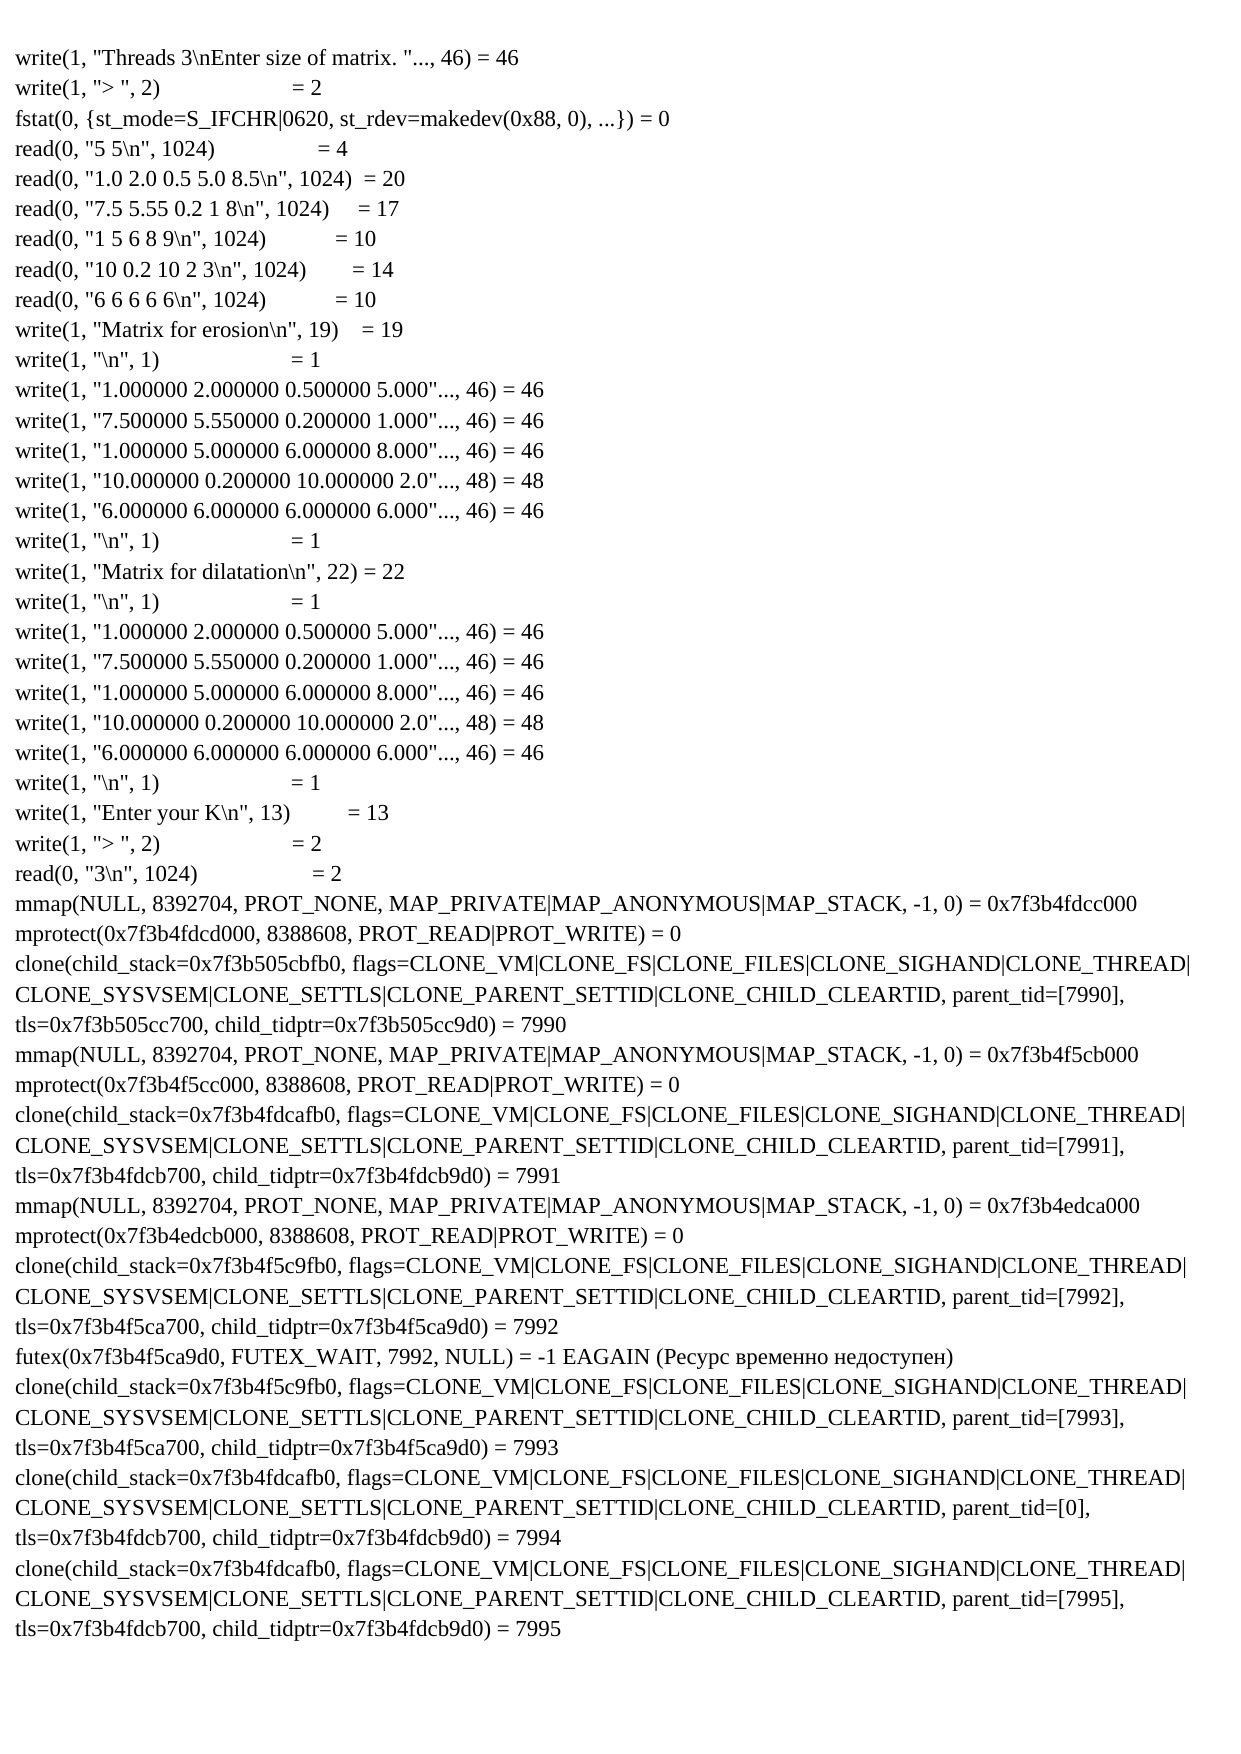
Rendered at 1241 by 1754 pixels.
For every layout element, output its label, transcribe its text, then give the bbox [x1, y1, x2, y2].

text clone(child_stack=0x7f3b4f5c9fb0, flags=CLONE_VM|CLONE_FS|CLONE_FILES|CLONE_SIGHAND|CLONE_THREAD|CLONE_SYSVSEM|CLONE_SETTLS|CLONE_PARENT_SETTID|CLONE_CHILD_CLEARTID, parent_tid=[7993], tls=0x7f3b4f5ca700, child_tidptr=0x7f3b4f5ca9d0) = 7993 [15, 1373, 1210, 1460]
text write(1, "\n", 1) = 1 [15, 346, 1210, 373]
text write(1, "6.000000 6.000000 6.000000 6.000"..., 46) = 46 [15, 739, 1210, 765]
text write(1, "1.000000 5.000000 6.000000 8.000"..., 46) = 46 [15, 437, 1210, 463]
text read(0, "10 0.2 10 2 3\n", 1024) = 14 [15, 256, 1210, 282]
text clone(child_stack=0x7f3b4fdcafb0, flags=CLONE_VM|CLONE_FS|CLONE_FILES|CLONE_SIGHAND|CLONE_THREAD|CLONE_SYSVSEM|CLONE_SETTLS|CLONE_PARENT_SETTID|CLONE_CHILD_CLEARTID, parent_tid=[7991], tls=0x7f3b4fdcb700, child_tidptr=0x7f3b4fdcb9d0) = 7991 [15, 1102, 1210, 1188]
text fstat(0, {st_mode=S_IFCHR|0620, st_rdev=makedev(0x88, 0), ...}) = 0 [15, 105, 1210, 131]
text write(1, "7.500000 5.550000 0.200000 1.000"..., 46) = 46 [15, 648, 1210, 675]
text clone(child_stack=0x7f3b4fdcafb0, flags=CLONE_VM|CLONE_FS|CLONE_FILES|CLONE_SIGHAND|CLONE_THREAD|CLONE_SYSVSEM|CLONE_SETTLS|CLONE_PARENT_SETTID|CLONE_CHILD_CLEARTID, parent_tid=[7995], tls=0x7f3b4fdcb700, child_tidptr=0x7f3b4fdcb9d0) = 7995 [15, 1555, 1210, 1641]
text read(0, "1 5 6 8 9\n", 1024) = 10 [15, 226, 1210, 252]
text clone(child_stack=0x7f3b505cbfb0, flags=CLONE_VM|CLONE_FS|CLONE_FILES|CLONE_SIGHAND|CLONE_THREAD|CLONE_SYSVSEM|CLONE_SETTLS|CLONE_PARENT_SETTID|CLONE_CHILD_CLEARTID, parent_tid=[7990], tls=0x7f3b505cc700, child_tidptr=0x7f3b505cc9d0) = 7990 [15, 951, 1210, 1037]
text read(0, "3\n", 1024) = 2 [15, 860, 1210, 886]
text write(1, "10.000000 0.200000 10.000000 2.0"..., 48) = 48 [15, 467, 1210, 493]
text write(1, "10.000000 0.200000 10.000000 2.0"..., 48) = 48 [15, 709, 1210, 735]
text clone(child_stack=0x7f3b4f5c9fb0, flags=CLONE_VM|CLONE_FS|CLONE_FILES|CLONE_SIGHAND|CLONE_THREAD|CLONE_SYSVSEM|CLONE_SETTLS|CLONE_PARENT_SETTID|CLONE_CHILD_CLEARTID, parent_tid=[7992], tls=0x7f3b4f5ca700, child_tidptr=0x7f3b4f5ca9d0) = 7992 [15, 1253, 1210, 1339]
text write(1, "> ", 2) = 2 [15, 830, 1210, 856]
text write(1, "Enter your K\n", 13) = 13 [15, 799, 1210, 826]
text write(1, "> ", 2) = 2 [15, 74, 1210, 101]
text write(1, "1.000000 5.000000 6.000000 8.000"..., 46) = 46 [15, 679, 1210, 705]
text mmap(NULL, 8392704, PROT_NONE, MAP_PRIVATE|MAP_ANONYMOUS|MAP_STACK, -1, 0) = 0x7f3b4fdcc000 [15, 890, 1210, 916]
text write(1, "1.000000 2.000000 0.500000 5.000"..., 46) = 46 [15, 377, 1210, 403]
text write(1, "6.000000 6.000000 6.000000 6.000"..., 46) = 46 [15, 497, 1210, 524]
text write(1, "\n", 1) = 1 [15, 588, 1210, 614]
text mmap(NULL, 8392704, PROT_NONE, MAP_PRIVATE|MAP_ANONYMOUS|MAP_STACK, -1, 0) = 0x7f3b4edca000 [15, 1192, 1210, 1218]
text mprotect(0x7f3b4f5cc000, 8388608, PROT_READ|PROT_WRITE) = 0 [15, 1071, 1210, 1098]
text mprotect(0x7f3b4edcb000, 8388608, PROT_READ|PROT_WRITE) = 0 [15, 1222, 1210, 1249]
text write(1, "\n", 1) = 1 [15, 528, 1210, 554]
text write(1, "7.500000 5.550000 0.200000 1.000"..., 46) = 46 [15, 407, 1210, 433]
text futex(0x7f3b4f5ca9d0, FUTEX_WAIT, 7992, NULL) = -1 EAGAIN (Ресурс временно недоступен) [15, 1343, 1210, 1369]
text clone(child_stack=0x7f3b4fdcafb0, flags=CLONE_VM|CLONE_FS|CLONE_FILES|CLONE_SIGHAND|CLONE_THREAD|CLONE_SYSVSEM|CLONE_SETTLS|CLONE_PARENT_SETTID|CLONE_CHILD_CLEARTID, parent_tid=[0], tls=0x7f3b4fdcb700, child_tidptr=0x7f3b4fdcb9d0) = 7994 [15, 1464, 1210, 1551]
text read(0, "6 6 6 6 6\n", 1024) = 10 [15, 286, 1210, 312]
text read(0, "1.0 2.0 0.5 5.0 8.5\n", 1024) = 20 [15, 165, 1210, 191]
text read(0, "7.5 5.55 0.2 1 8\n", 1024) = 17 [15, 195, 1210, 222]
text read(0, "5 5\n", 1024) = 4 [15, 135, 1210, 161]
text mprotect(0x7f3b4fdcd000, 8388608, PROT_READ|PROT_WRITE) = 0 [15, 920, 1210, 947]
text write(1, "1.000000 2.000000 0.500000 5.000"..., 46) = 46 [15, 618, 1210, 644]
text write(1, "\n", 1) = 1 [15, 769, 1210, 796]
text mmap(NULL, 8392704, PROT_NONE, MAP_PRIVATE|MAP_ANONYMOUS|MAP_STACK, -1, 0) = 0x7f3b4f5cb000 [15, 1041, 1210, 1067]
text write(1, "Matrix for erosion\n", 19) = 19 [15, 316, 1210, 342]
text write(1, "Matrix for dilatation\n", 22) = 22 [15, 558, 1210, 584]
text write(1, "Threads 3\nEnter size of matrix. "..., 46) = 46 [15, 44, 1210, 71]
